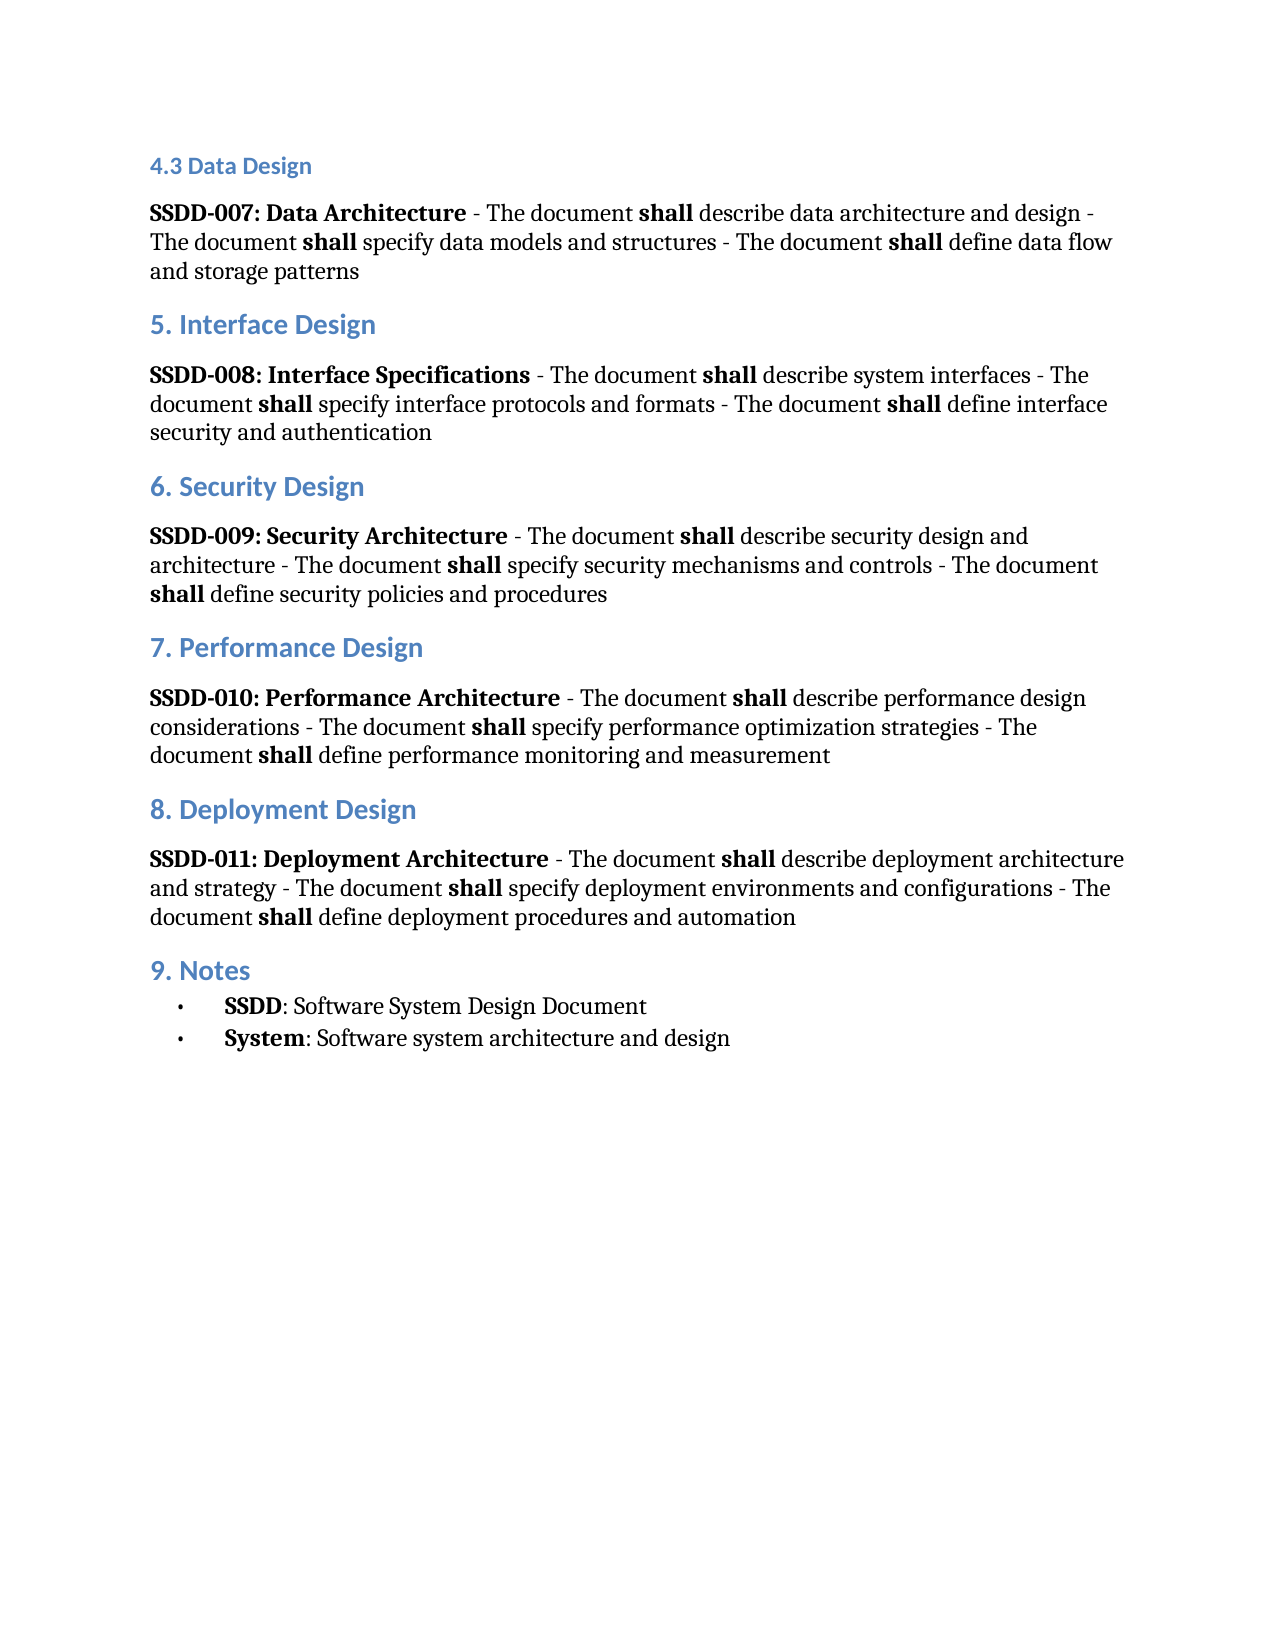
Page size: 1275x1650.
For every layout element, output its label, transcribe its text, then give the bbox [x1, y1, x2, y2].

text SSDD-009: Security Architecture - The document shall describe security design and architecture - The document shall specify security mechanisms and controls - The document shall define security policies and procedures [150, 522, 1125, 608]
list SSDD: Software System Design Document [175, 992, 1125, 1020]
subtitle 6. Security Design [150, 468, 1125, 503]
subtitle 8. Deployment Design [150, 791, 1125, 826]
subtitle 7. Performance Design [150, 629, 1125, 665]
list System: Software system architecture and design [175, 1024, 1125, 1053]
text SSDD-010: Performance Architecture - The document shall describe performance design considerations - The document shall specify performance optimization strategies - The document shall define performance monitoring and measurement [150, 684, 1125, 770]
text SSDD-011: Deployment Architecture - The document shall describe deployment architecture and strategy - The document shall specify deployment environments and configurations - The document shall define deployment procedures and automation [150, 845, 1125, 931]
text SSDD-007: Data Architecture - The document shall describe data architecture and design - The document shall specify data models and structures - The document shall define data flow and storage patterns [150, 199, 1125, 286]
subtitle 9. Notes [150, 952, 1125, 988]
subtitle 5. Interface Design [150, 306, 1125, 342]
subtitle 4.3 Data Design [150, 150, 1125, 181]
text SSDD-008: Interface Specifications - The document shall describe system interfaces - The document shall specify interface protocols and formats - The document shall define interface security and authentication [150, 361, 1125, 447]
